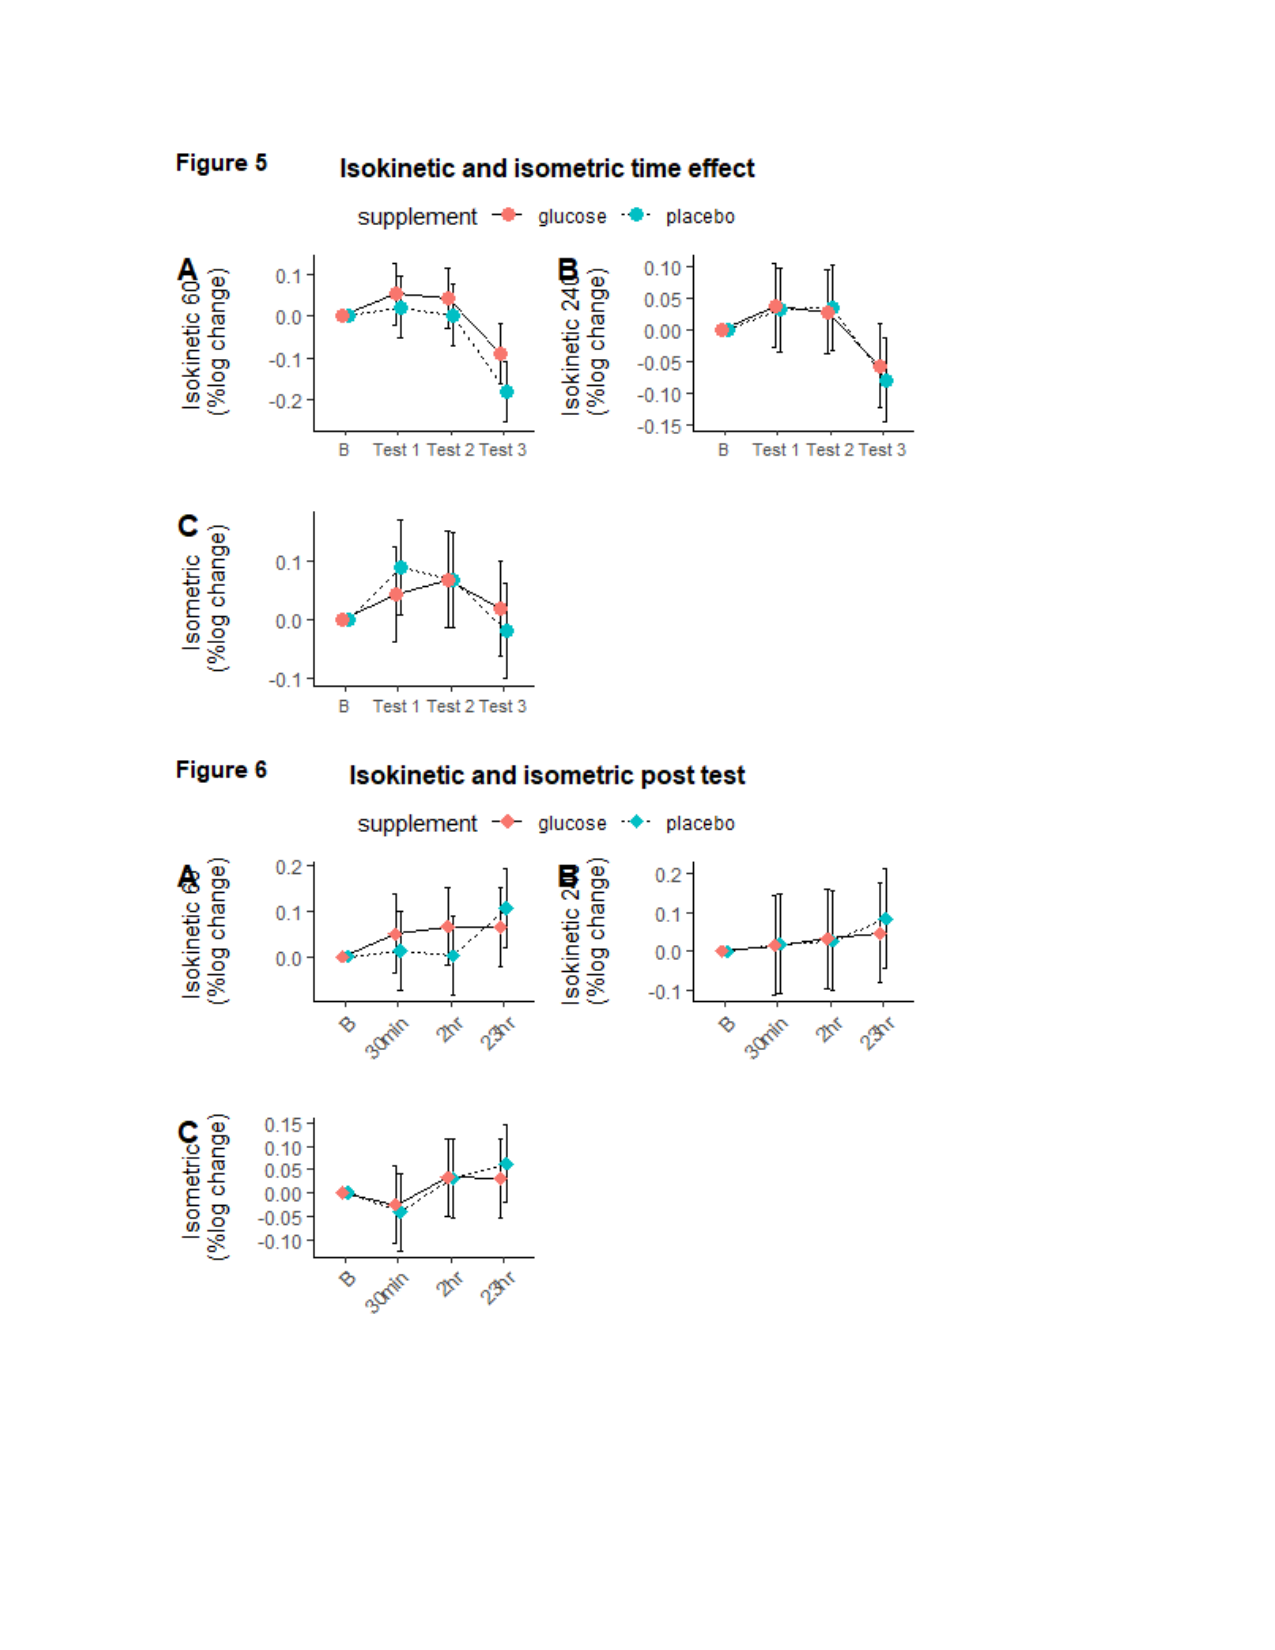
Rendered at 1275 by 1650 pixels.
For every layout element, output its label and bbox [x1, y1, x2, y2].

picture [168, 150, 927, 1363]
